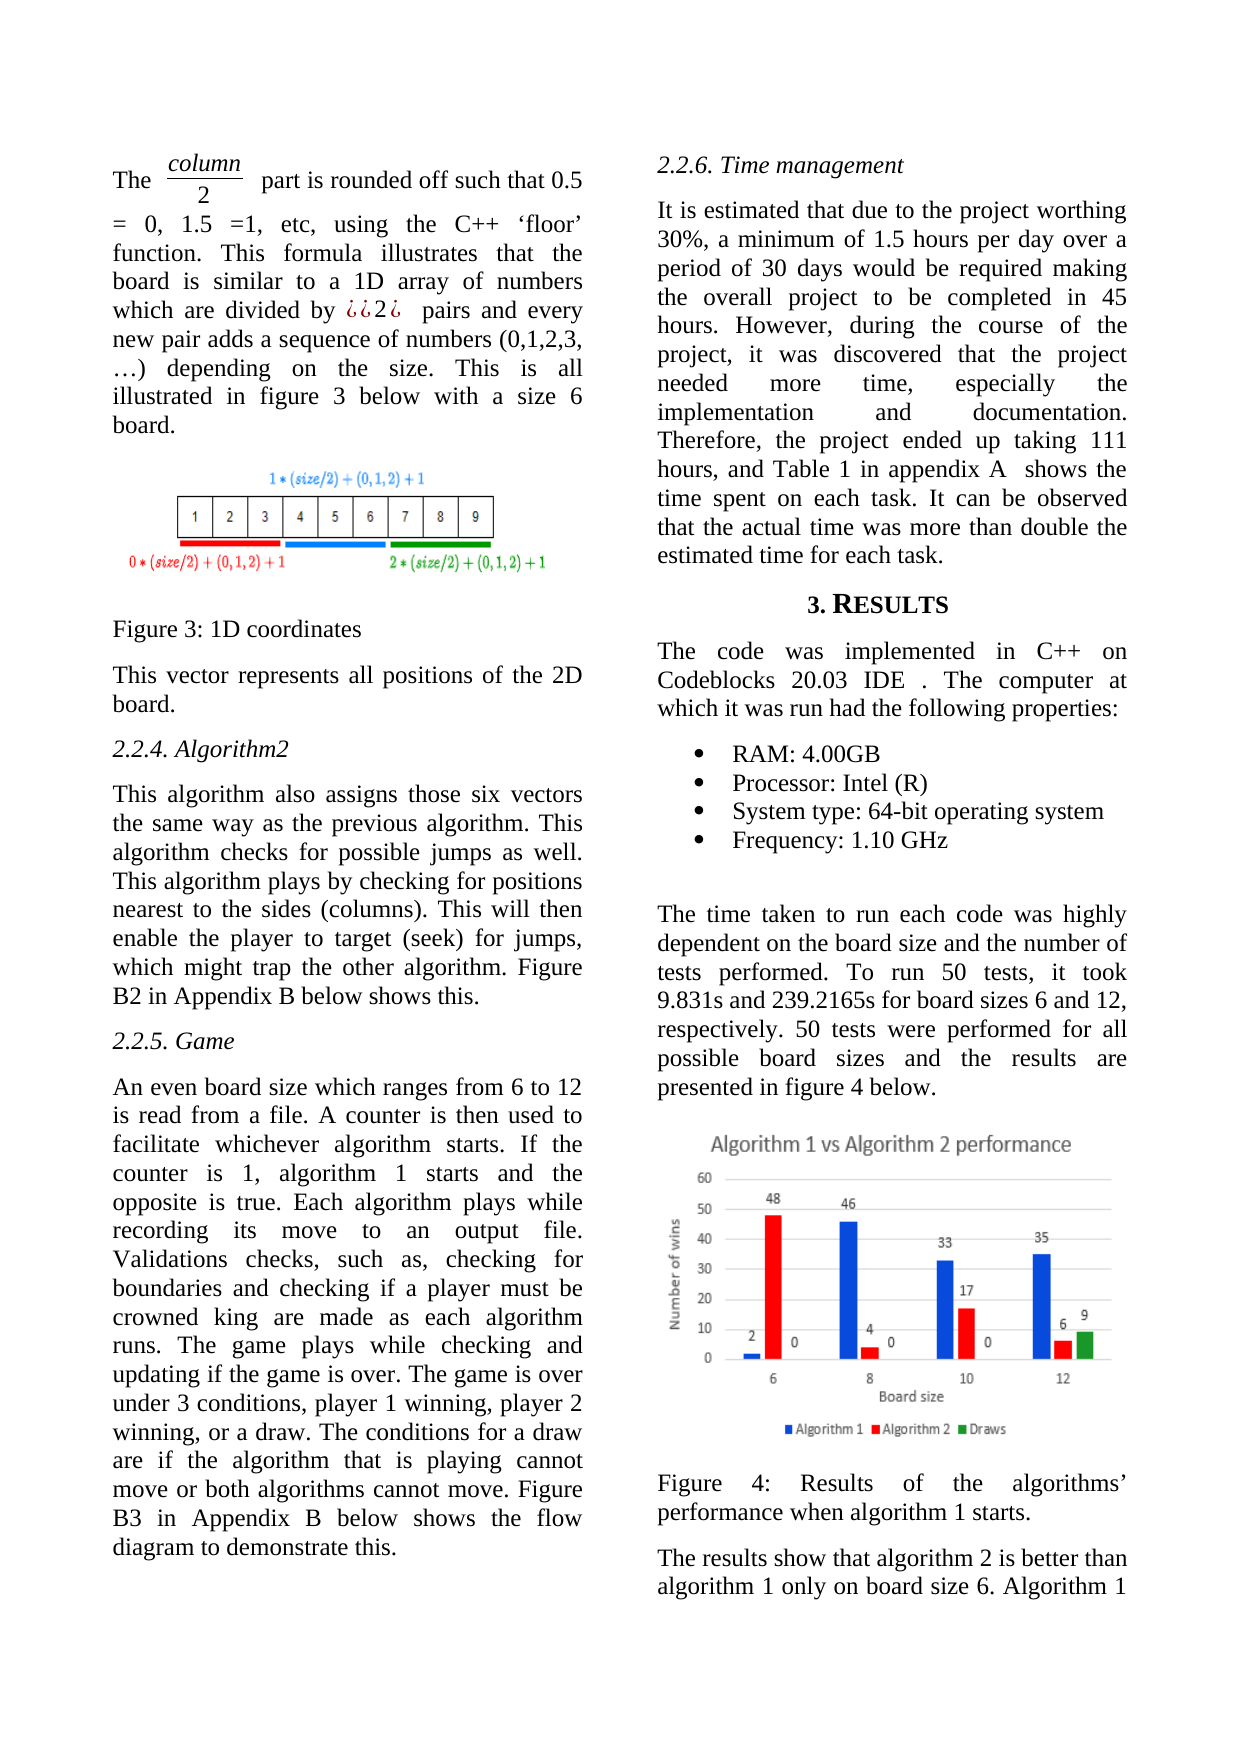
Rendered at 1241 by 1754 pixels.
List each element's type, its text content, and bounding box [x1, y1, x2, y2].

text 2.2.5. Game [112, 1026, 583, 1055]
text 3. RESULTS [807, 586, 1128, 619]
text This algorithm also assigns those six vectors the same way as the previous algorithm. This algorithm checks for possible jumps as well. This algorithm plays by checking for positions nearest to the sides (columns). This will then enable the player to target (seek) for jumps, which might trap the other algorithm. Figure B2 in Appendix B below shows this. [112, 779, 583, 1009]
text Figure 4: Results of the algorithms’ performance when algorithm 1 starts. [657, 1468, 1128, 1526]
text An even board size which ranges from 6 to 12 is read from a file. A counter is then used to facilitate whichever algorithm starts. If the counter is 1, algorithm 1 starts and the opposite is true. Each algorithm plays while recording its move to an output file. Validations checks, such as, checking for boundaries and checking if a player must be crowned king are made as each algorithm runs. The game plays while checking and updating if the game is over. The game is over under 3 conditions, player 1 winning, player 2 winning, or a draw. The conditions for a draw are if the algorithm that is playing cannot move or both algorithms cannot move. Figure B3 in Appendix B below shows the flow diagram to demonstrate this. [112, 1072, 583, 1560]
text 2.2.4. Algorithm2 [112, 734, 583, 763]
picture [112, 455, 568, 598]
text The time taken to run each code was highly dependent on the board size and the number of tests performed. To run 50 tests, it took 9.831s and 239.2165s for board sizes 6 and 12, respectively. 50 tests were performed for all possible board sizes and the results are presented in figure 4 below. [657, 899, 1128, 1101]
text This vector represents all positions of the 2D board. [112, 660, 583, 717]
text The part is rounded off such that 0.5 = 0, 1.5 =1, etc, using the C++ ‘floor’ function. This formula illustrates that the board is similar to a 1D array of numbers which are divided by pairs and every new pair adds a sequence of numbers (0,1,2,3,…) depending on the size. This is all illustrated in figure 3 below with a size 6 board. [112, 150, 583, 439]
list Processor: Intel (R) [694, 768, 1128, 796]
text Figure 3: 1D coordinates [112, 614, 583, 643]
list System type: 64-bit operating system [694, 796, 1128, 825]
text 2.2.6. Time management [657, 150, 1128, 179]
text It is estimated that due to the project worthing 30%, a minimum of 1.5 hours per day over a period of 30 days would be required making the overall project to be completed in 45 hours. However, during the course of the project, it was discovered that the project needed more time, especially the implementation and documentation. Therefore, the project ended up taking 111 hours, and Table 1 in appendix A shows the time spent on each task. It can be observed that the actual time was more than double the estimated time for each task. [657, 195, 1128, 569]
picture [657, 1117, 1123, 1451]
text The code was implemented in C++ on Codeblocks 20.03 IDE . The computer at which it was run had the following properties: [657, 636, 1128, 722]
list RAM: 4.00GB [694, 739, 1128, 768]
list Frequency: 1.10 GHz [694, 825, 1128, 854]
